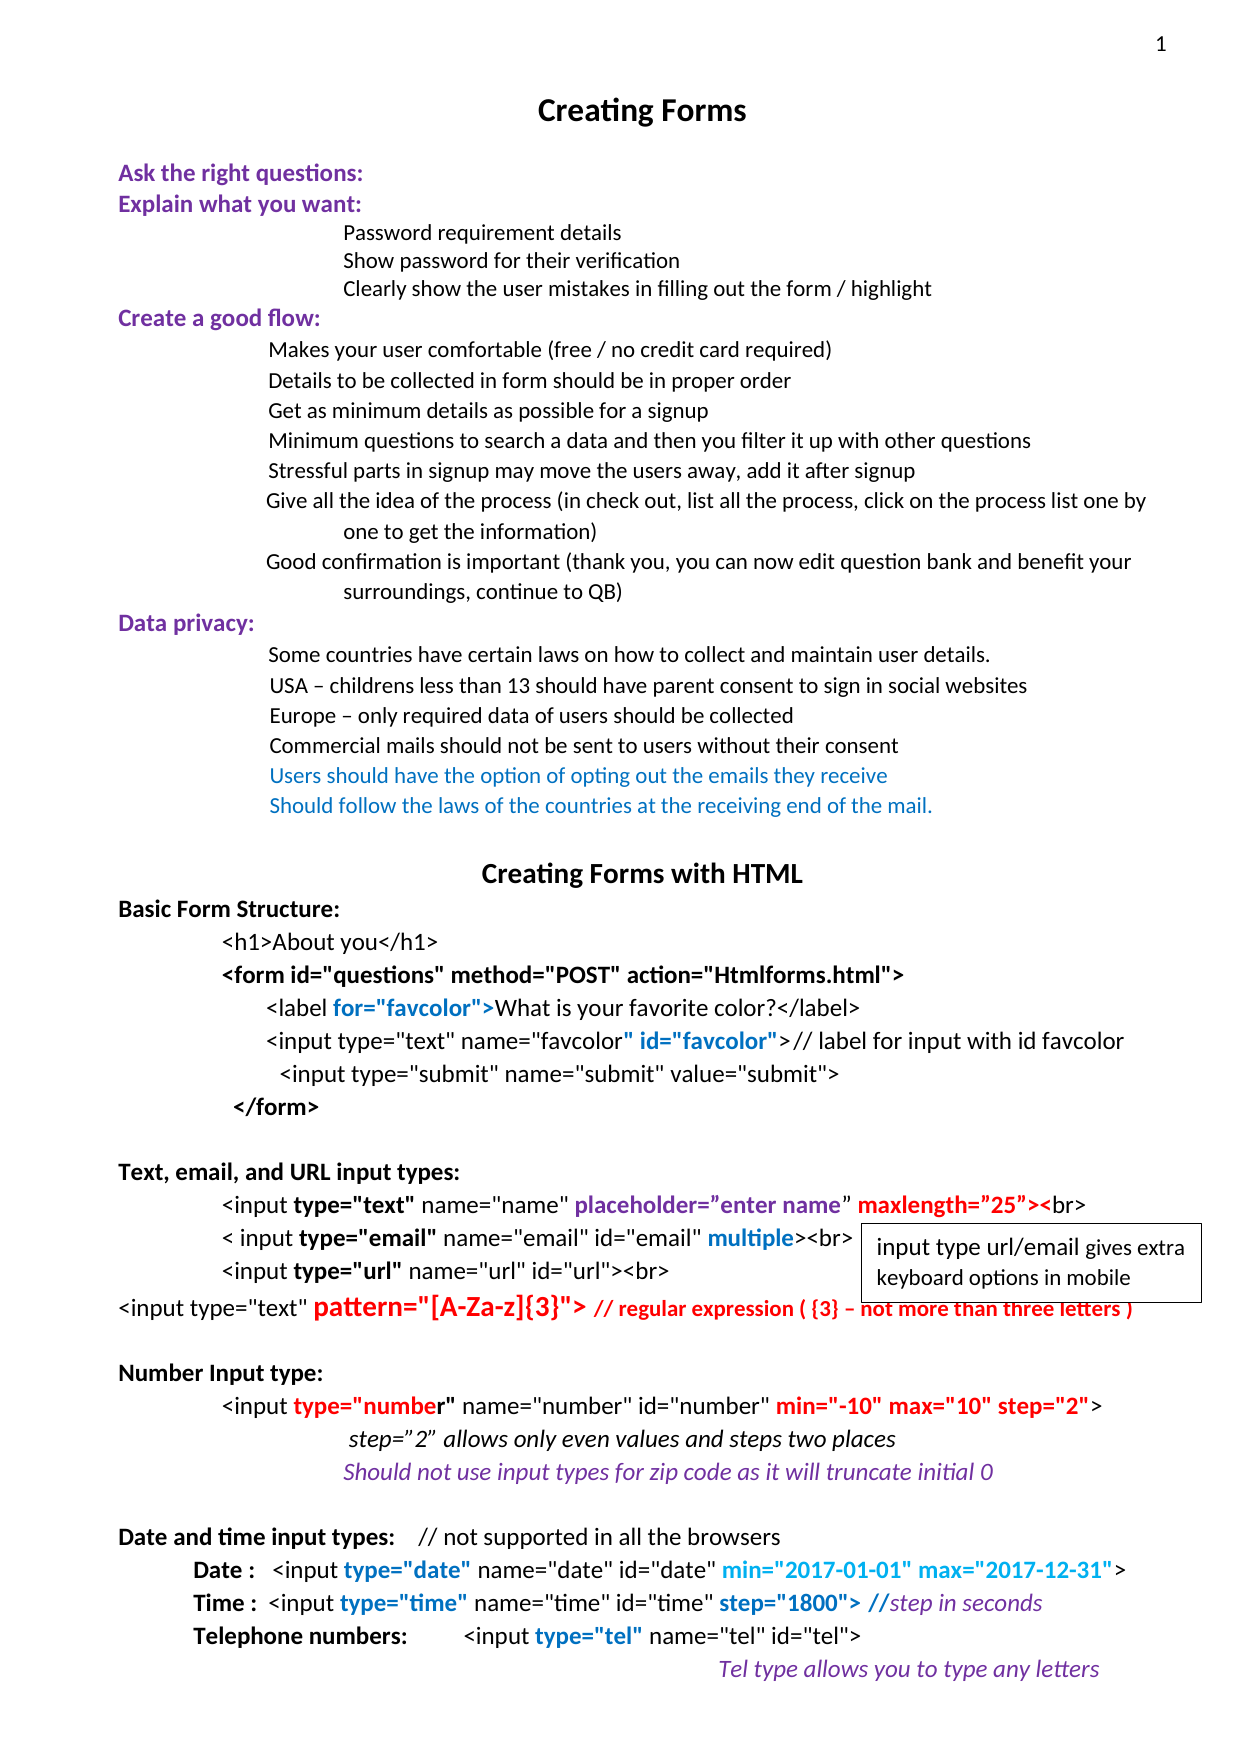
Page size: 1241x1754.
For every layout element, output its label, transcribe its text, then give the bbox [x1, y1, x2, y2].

text Ask the right questions: [118, 157, 1167, 188]
text Text, email, and URL input types: [118, 1157, 1167, 1187]
text Creating Forms with HTML [118, 855, 1167, 890]
text Basic Form Structure: [118, 893, 1167, 924]
text step=”2” allows only even values and steps two places [118, 1423, 1167, 1453]
text Commercial mails should not be sent to users without their consent [118, 731, 1167, 759]
text Telephone numbers: <input type="tel" name="tel" id="tel"> [118, 1620, 1167, 1651]
text Get as minimum details as possible for a signup [118, 396, 1167, 424]
text <input type="text" pattern="[A-Za-z]{3}"> // regular expression ( {3} – not more than three letters ) [118, 1288, 1167, 1324]
text Makes your user comfortable (free / no credit card required) [118, 335, 1167, 363]
text Data privacy: [118, 607, 1167, 638]
text <form id="questions" method="POST" action="Htmlforms.html"> [118, 959, 1167, 989]
text <input type="number" name="number" id="number" min="-10" max="10" step="2"> [118, 1390, 1167, 1420]
text Clearly show the user mistakes in filling out the form / highlight [118, 274, 1167, 302]
text Explain what you want: [118, 188, 1167, 218]
text Users should have the option of opting out the emails they receive [118, 761, 1167, 789]
text <input type="submit" name="submit" value="submit"> [118, 1058, 1167, 1088]
text <h1>About you</h1> [118, 926, 1167, 957]
text Time : <input type="time" name="time" id="time" step="1800"> //step in seconds [118, 1587, 1167, 1618]
text Creating Forms [118, 89, 1167, 129]
text Good confirmation is important (thank you, you can now edit question bank and benefit your surroundings, continue to QB) [266, 547, 1167, 605]
text Details to be collected in form should be in proper order [118, 366, 1167, 394]
text Date : <input type="date" name="date" id="date" min="2017-01-01" max="2017-12-31"> [118, 1554, 1167, 1585]
text Should follow the laws of the countries at the receiving end of the mail. [118, 792, 1167, 820]
text Number Input type: [118, 1357, 1167, 1387]
text Give all the idea of the process (in check out, list all the process, click on the process list one by one to get the information) [266, 487, 1167, 545]
text <input type="text" name="name" placeholder=”enter name” maxlength=”25”><br> [118, 1189, 1167, 1220]
text Minimum questions to search a data and then you filter it up with other questions [118, 426, 1167, 454]
text Some countries have certain laws on how to collect and maintain user details. [118, 640, 1167, 668]
text Create a good flow: [118, 302, 1167, 333]
text </form> [118, 1091, 1167, 1121]
text USA – childrens less than 13 should have parent consent to sign in social websites [118, 671, 1167, 699]
text Tel type allows you to type any letters [118, 1653, 1167, 1684]
text <input type="text" name="favcolor" id="favcolor"> // label for input with id favcolor [266, 1025, 1167, 1055]
text <input type="url" name="url" id="url"><br> [118, 1255, 861, 1286]
text Should not use input types for zip code as it will truncate initial 0 [118, 1456, 1167, 1486]
text Date and time input types: // not supported in all the browsers [118, 1521, 1167, 1552]
text Europe – only required data of users should be collected [118, 701, 1167, 729]
text Stressful parts in signup may move the users away, add it after signup [118, 456, 1167, 484]
text < input type="email" name="email" id="email" multiple><br> [118, 1222, 1167, 1253]
text Password requirement details [118, 218, 1167, 246]
text Show password for their verification [118, 246, 1167, 274]
text <label for="favcolor">What is your favorite color?</label> [266, 992, 1167, 1022]
